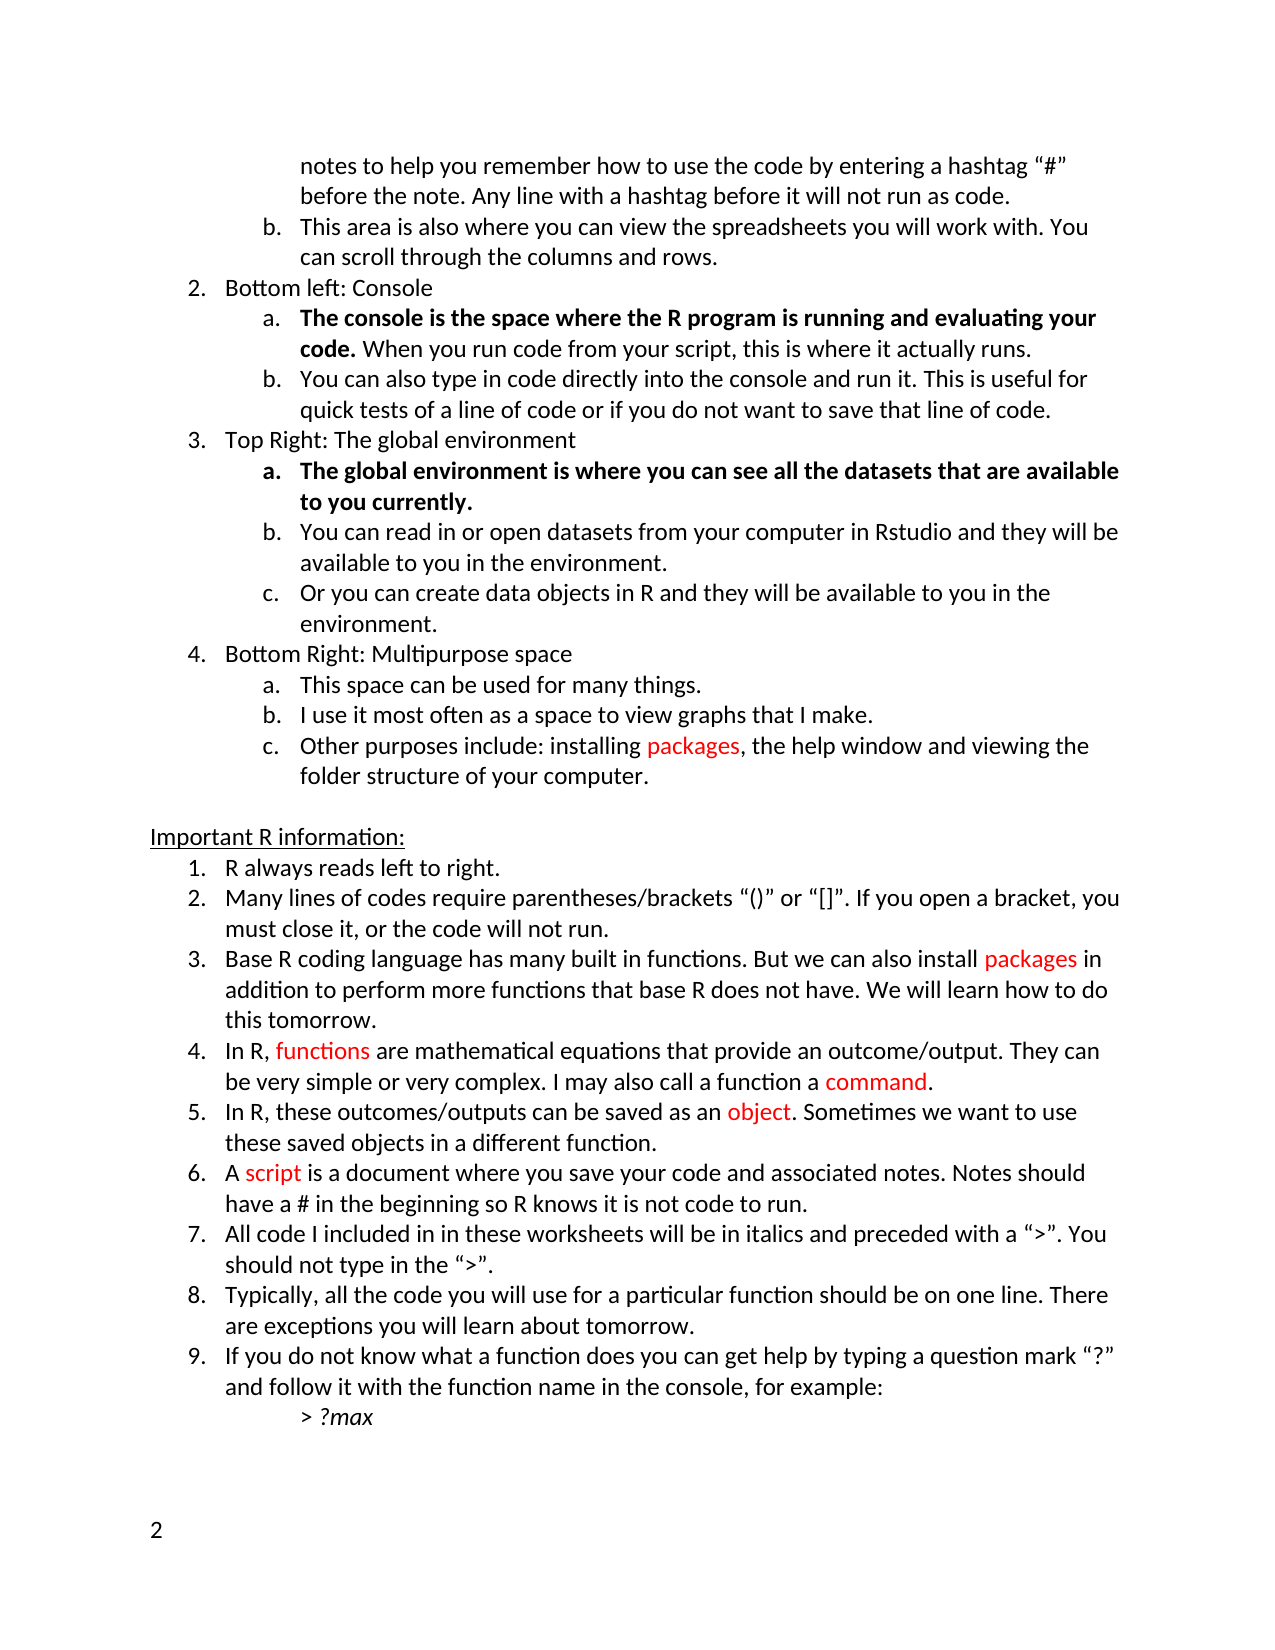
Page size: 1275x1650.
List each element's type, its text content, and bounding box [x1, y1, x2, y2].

list In R, functions are mathematical equations that provide an outcome/output. They can be very simple or very complex. I may also call a function a command. [187, 1035, 1125, 1096]
list You can also type in code directly into the console and run it. This is useful for quick tests of a line of code or if you do not want to save that line of code. [262, 364, 1125, 425]
list Many lines of codes require parentheses/brackets “()” or “[]”. If you open a bracket, you must close it, or the code will not run. [187, 882, 1125, 943]
list A script is a document where you save your code and associated notes. Notes should have a # in the beginning so R knows it is not code to run. [187, 1157, 1125, 1218]
list R always reads left to right. [187, 852, 1125, 882]
list The global environment is where you can see all the datasets that are available to you currently. [262, 455, 1125, 516]
list Or you can create data objects in R and they will be available to you in the environment. [262, 577, 1125, 638]
list Bottom Right: Multipurpose space [187, 638, 1125, 669]
list If you do not know what a function does you can get help by typing a question mark “?” and follow it with the function name in the console, for example: [187, 1340, 1125, 1401]
list You can read in or open datasets from your computer in Rstudio and they will be available to you in the environment. [262, 516, 1125, 577]
list Bottom left: Console [187, 272, 1125, 303]
list Typically, all the code you will use for a particular function should be on one line. There are exceptions you will learn about tomorrow. [187, 1279, 1125, 1340]
list Top Right: The global environment [187, 425, 1125, 455]
list Other purposes include: installing packages, the help window and viewing the folder structure of your computer. [262, 730, 1125, 791]
text Important R information: [150, 821, 1125, 852]
list All code I included in in these worksheets will be in italics and preceded with a “>”. You should not type in the “>”. [187, 1218, 1125, 1279]
list In R, these outcomes/outputs can be saved as an object. Sometimes we want to use these saved objects in a different function. [187, 1096, 1125, 1157]
text > ?max [225, 1401, 1125, 1432]
list Base R coding language has many built in functions. But we can also install packages in addition to perform more functions that base R does not have. We will learn how to do this tomorrow. [187, 943, 1125, 1035]
list I use it most often as a space to view graphs that I make. [262, 699, 1125, 730]
list This space can be used for many things. [262, 669, 1125, 699]
list The console is the space where the R program is running and evaluating your code. When you run code from your script, this is where it actually runs. [262, 303, 1125, 364]
list This area is also where you can view the spreadsheets you will work with. You can scroll through the columns and rows. [262, 211, 1125, 272]
